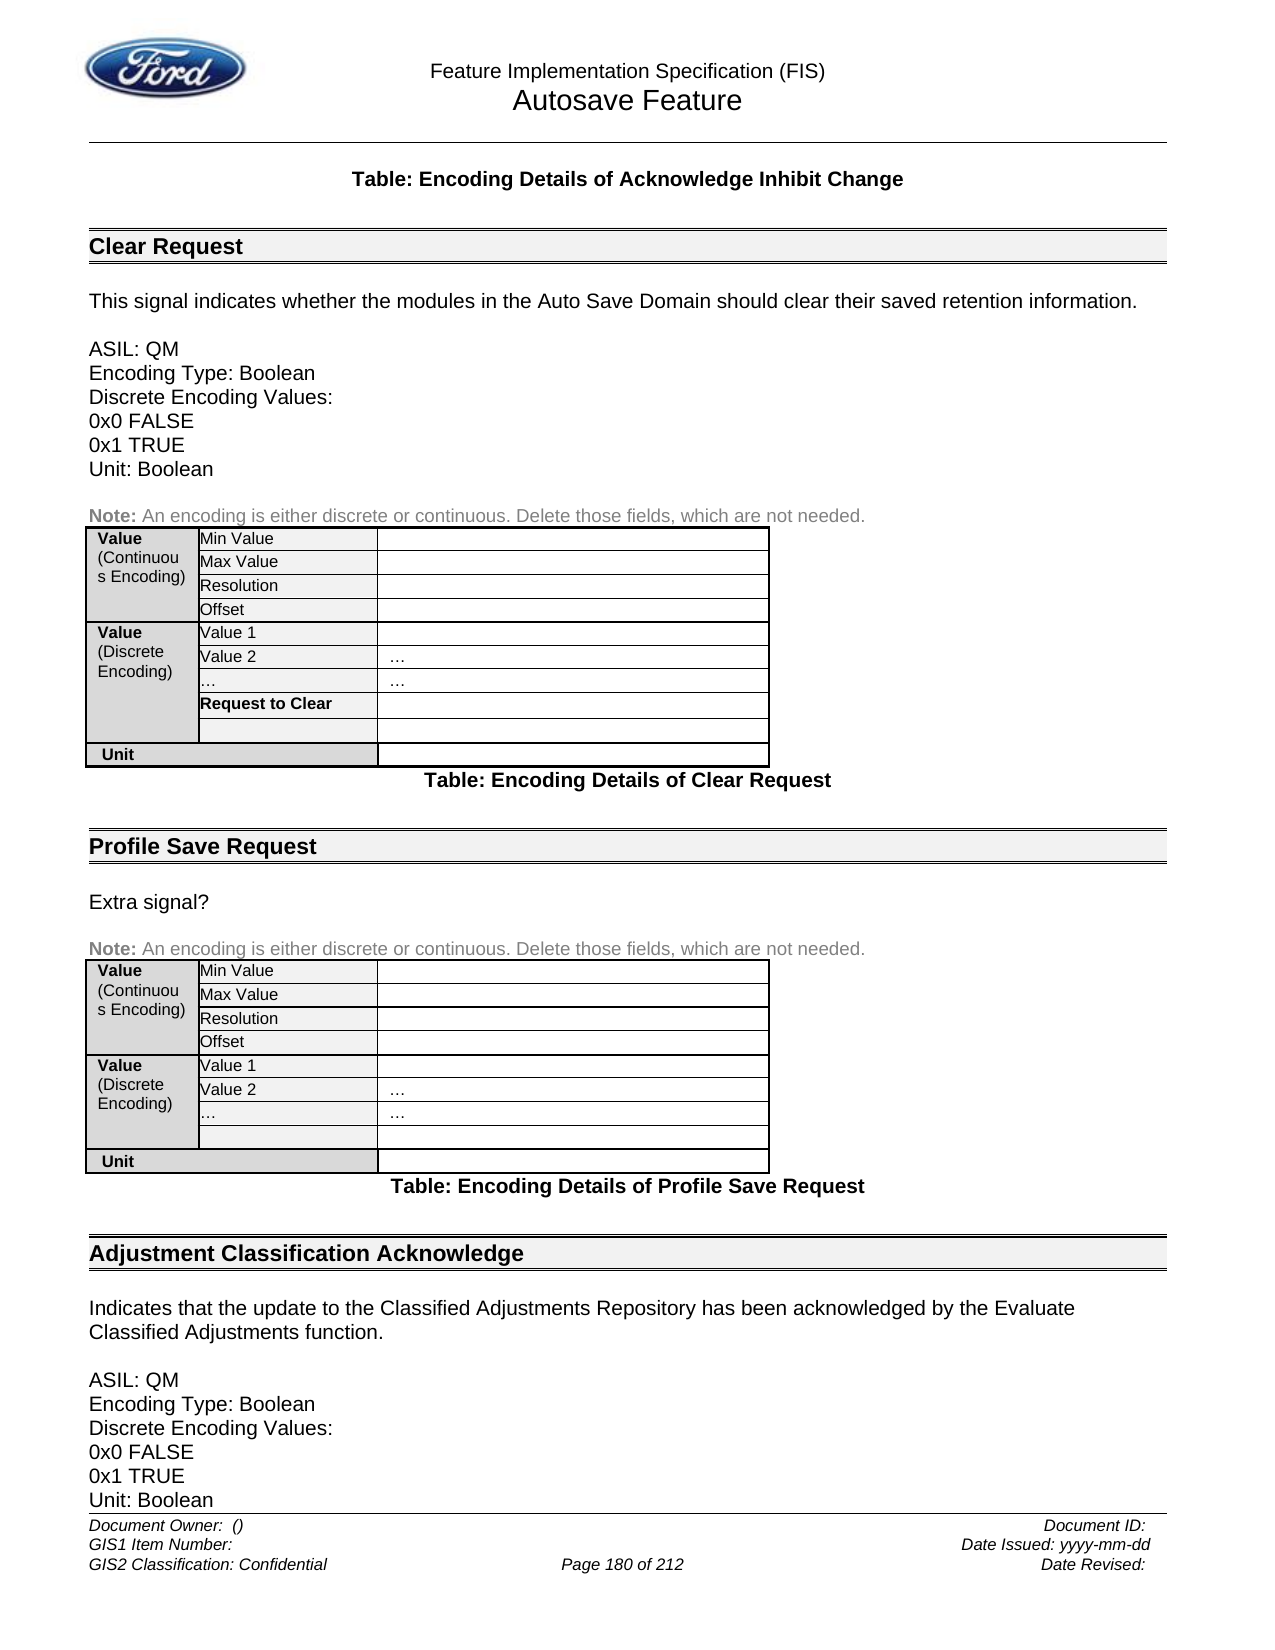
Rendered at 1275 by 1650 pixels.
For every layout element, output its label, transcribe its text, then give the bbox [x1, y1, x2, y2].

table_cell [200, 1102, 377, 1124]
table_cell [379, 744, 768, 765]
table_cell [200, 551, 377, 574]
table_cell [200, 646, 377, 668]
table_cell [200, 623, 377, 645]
text Unit: Boolean [89, 457, 1167, 481]
text Encoding Type: Boolean [89, 1392, 1167, 1416]
text Table: Encoding Details of Profile Save Request [89, 1174, 1167, 1198]
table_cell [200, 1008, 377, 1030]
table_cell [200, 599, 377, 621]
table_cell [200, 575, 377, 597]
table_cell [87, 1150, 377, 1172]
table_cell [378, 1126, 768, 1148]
text Note: An encoding is either discrete or continuous. Delete those fields, which are not needed. [89, 937, 1167, 959]
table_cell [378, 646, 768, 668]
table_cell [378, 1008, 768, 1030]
text ASIL: QM [89, 1368, 1167, 1392]
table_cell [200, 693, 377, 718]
text 0x0 FALSE [89, 409, 1167, 433]
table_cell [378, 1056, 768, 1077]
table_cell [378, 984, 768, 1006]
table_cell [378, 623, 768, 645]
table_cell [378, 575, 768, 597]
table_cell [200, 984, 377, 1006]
text Unit: Boolean [89, 1488, 1167, 1512]
text ASIL: QM [89, 337, 1167, 361]
text Table: Encoding Details of Acknowledge Inhibit Change [89, 167, 1167, 191]
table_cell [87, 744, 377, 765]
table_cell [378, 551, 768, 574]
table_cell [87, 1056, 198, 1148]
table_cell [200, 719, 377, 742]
text This signal indicates whether the modules in the Auto Save Domain should clear their saved retention information. [89, 289, 1167, 313]
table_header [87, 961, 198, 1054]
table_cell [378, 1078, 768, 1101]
text 0x1 TRUE [89, 433, 1167, 457]
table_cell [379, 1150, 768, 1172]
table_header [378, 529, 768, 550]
text Clear Request [89, 231, 1167, 261]
text Discrete Encoding Values: [89, 385, 1167, 409]
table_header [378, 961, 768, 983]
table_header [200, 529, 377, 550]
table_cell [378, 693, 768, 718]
text Table: Encoding Details of Clear Request [89, 767, 1167, 791]
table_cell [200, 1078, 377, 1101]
text Adjustment Classification Acknowledge [89, 1238, 1167, 1268]
text Profile Save Request [89, 831, 1167, 861]
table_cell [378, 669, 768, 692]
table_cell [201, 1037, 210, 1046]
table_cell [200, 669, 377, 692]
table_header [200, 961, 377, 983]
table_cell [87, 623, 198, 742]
text 0x1 TRUE [89, 1464, 1167, 1488]
text Extra signal? [89, 889, 1167, 913]
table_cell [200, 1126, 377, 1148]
text Encoding Type: Boolean [89, 361, 1167, 385]
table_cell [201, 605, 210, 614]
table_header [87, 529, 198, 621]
text 0x0 FALSE [89, 1440, 1167, 1464]
text Discrete Encoding Values: [89, 1416, 1167, 1440]
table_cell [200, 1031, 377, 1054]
text Indicates that the update to the Classified Adjustments Repository has been acknowledged by the Evaluate Classified Adjustments function. [89, 1296, 1167, 1344]
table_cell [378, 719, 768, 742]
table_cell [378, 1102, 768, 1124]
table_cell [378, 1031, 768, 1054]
text Note: An encoding is either discrete or continuous. Delete those fields, which are not needed. [89, 505, 1167, 526]
picture [65, 18, 266, 119]
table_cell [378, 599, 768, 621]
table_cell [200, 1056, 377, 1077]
